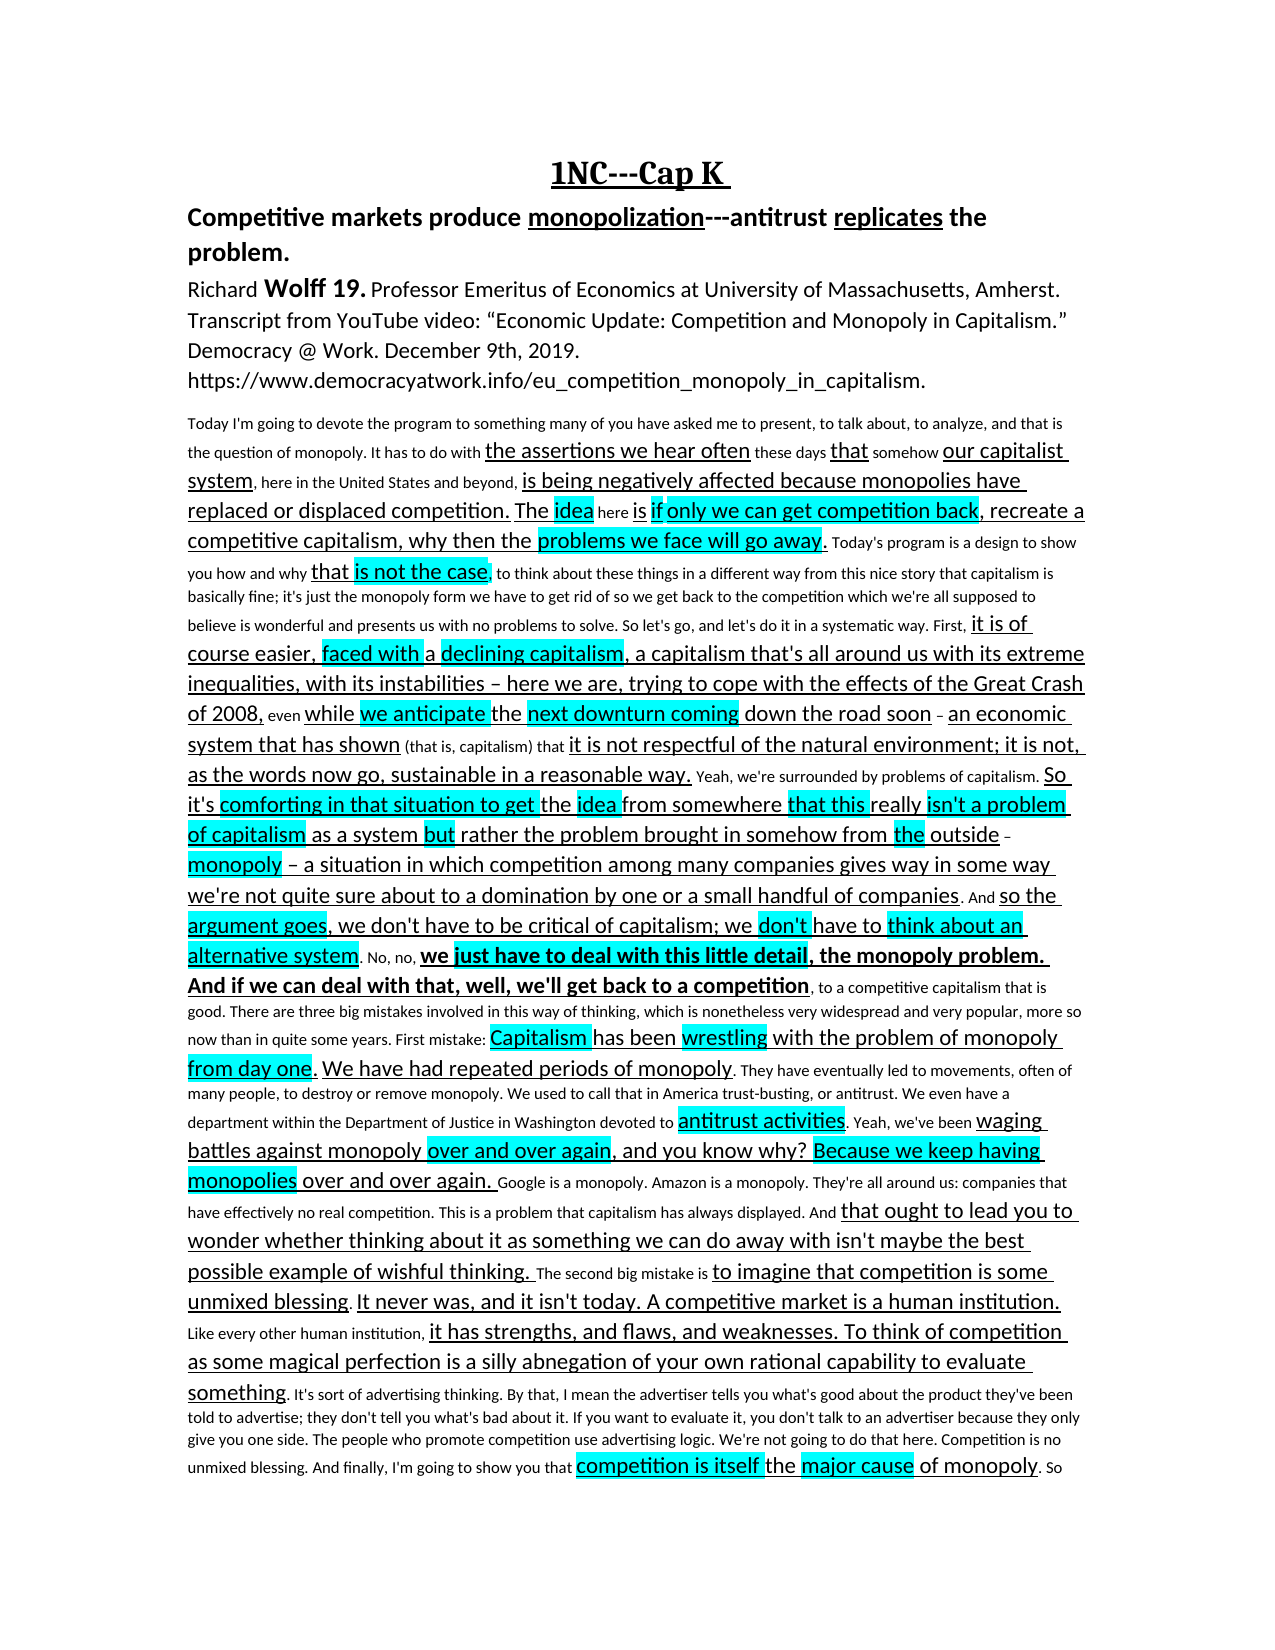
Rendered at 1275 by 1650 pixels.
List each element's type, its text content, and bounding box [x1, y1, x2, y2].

text Richard Wolff 19. Professor Emeritus of Economics at University of Massachusetts, Amherst. Transcript from YouTube video: “Economic Update: Competition and Monopoly in Capitalism.” Democracy @ Work. December 9th, 2019. https://www.democracyatwork.info/eu_competition_monopoly_in_capitalism. [187, 271, 1087, 394]
subtitle Competitive markets produce monopolization---antitrust replicates the problem. [187, 200, 1087, 268]
subtitle 1NC---Cap K [187, 154, 1087, 192]
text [187, 413, 1087, 1479]
